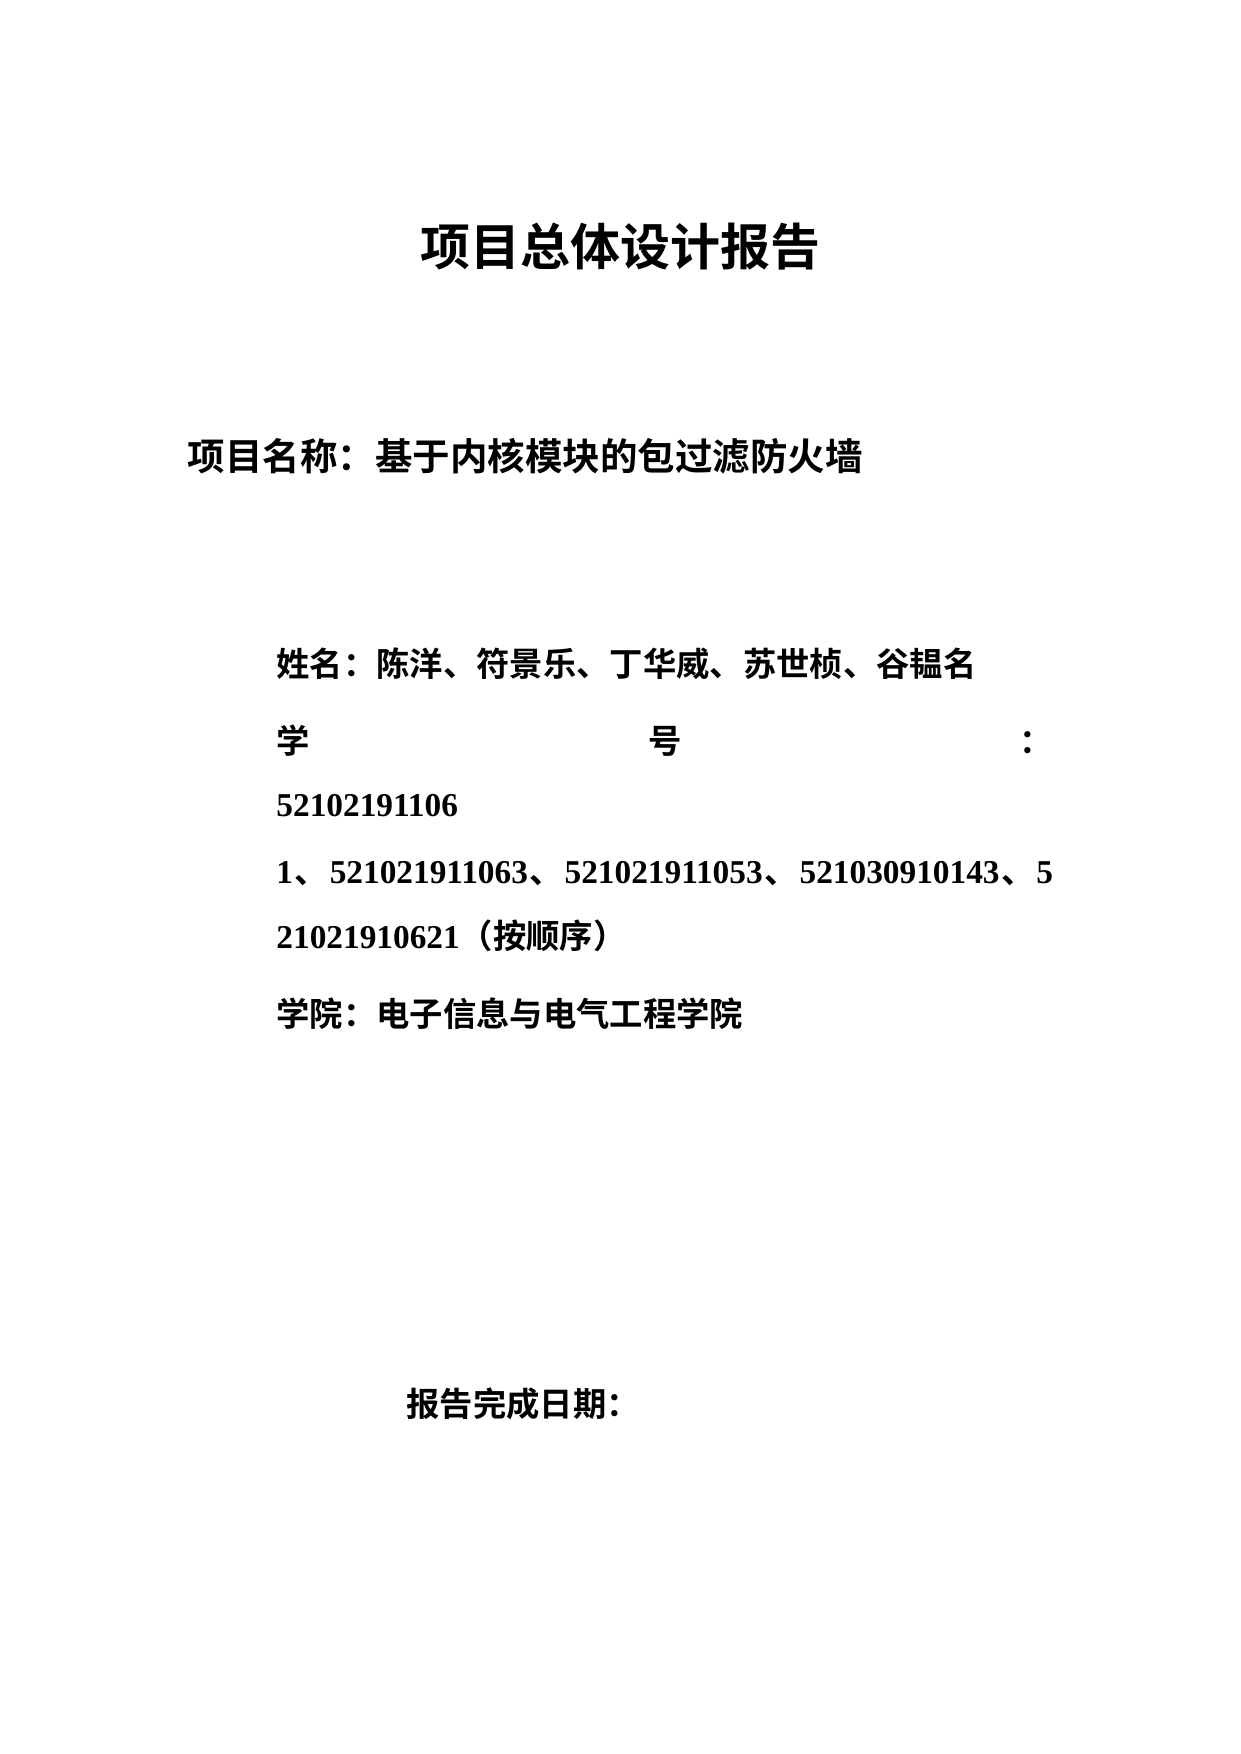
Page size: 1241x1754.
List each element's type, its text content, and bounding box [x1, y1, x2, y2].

text 学号：521021911061、521021911063、521021911053、521030910143、521021910621（按顺序） [276, 707, 1053, 967]
text 姓名：陈洋、符景乐、丁华威、苏世桢、谷韫名 [276, 629, 1053, 694]
text 项目总体设计报告 [187, 194, 1053, 292]
text 学院：电子信息与电气工程学院 [276, 979, 1053, 1044]
text 报告完成日期： [362, 1369, 1053, 1434]
text 项目名称：基于内核模块的包过滤防火墙 [187, 422, 1053, 487]
